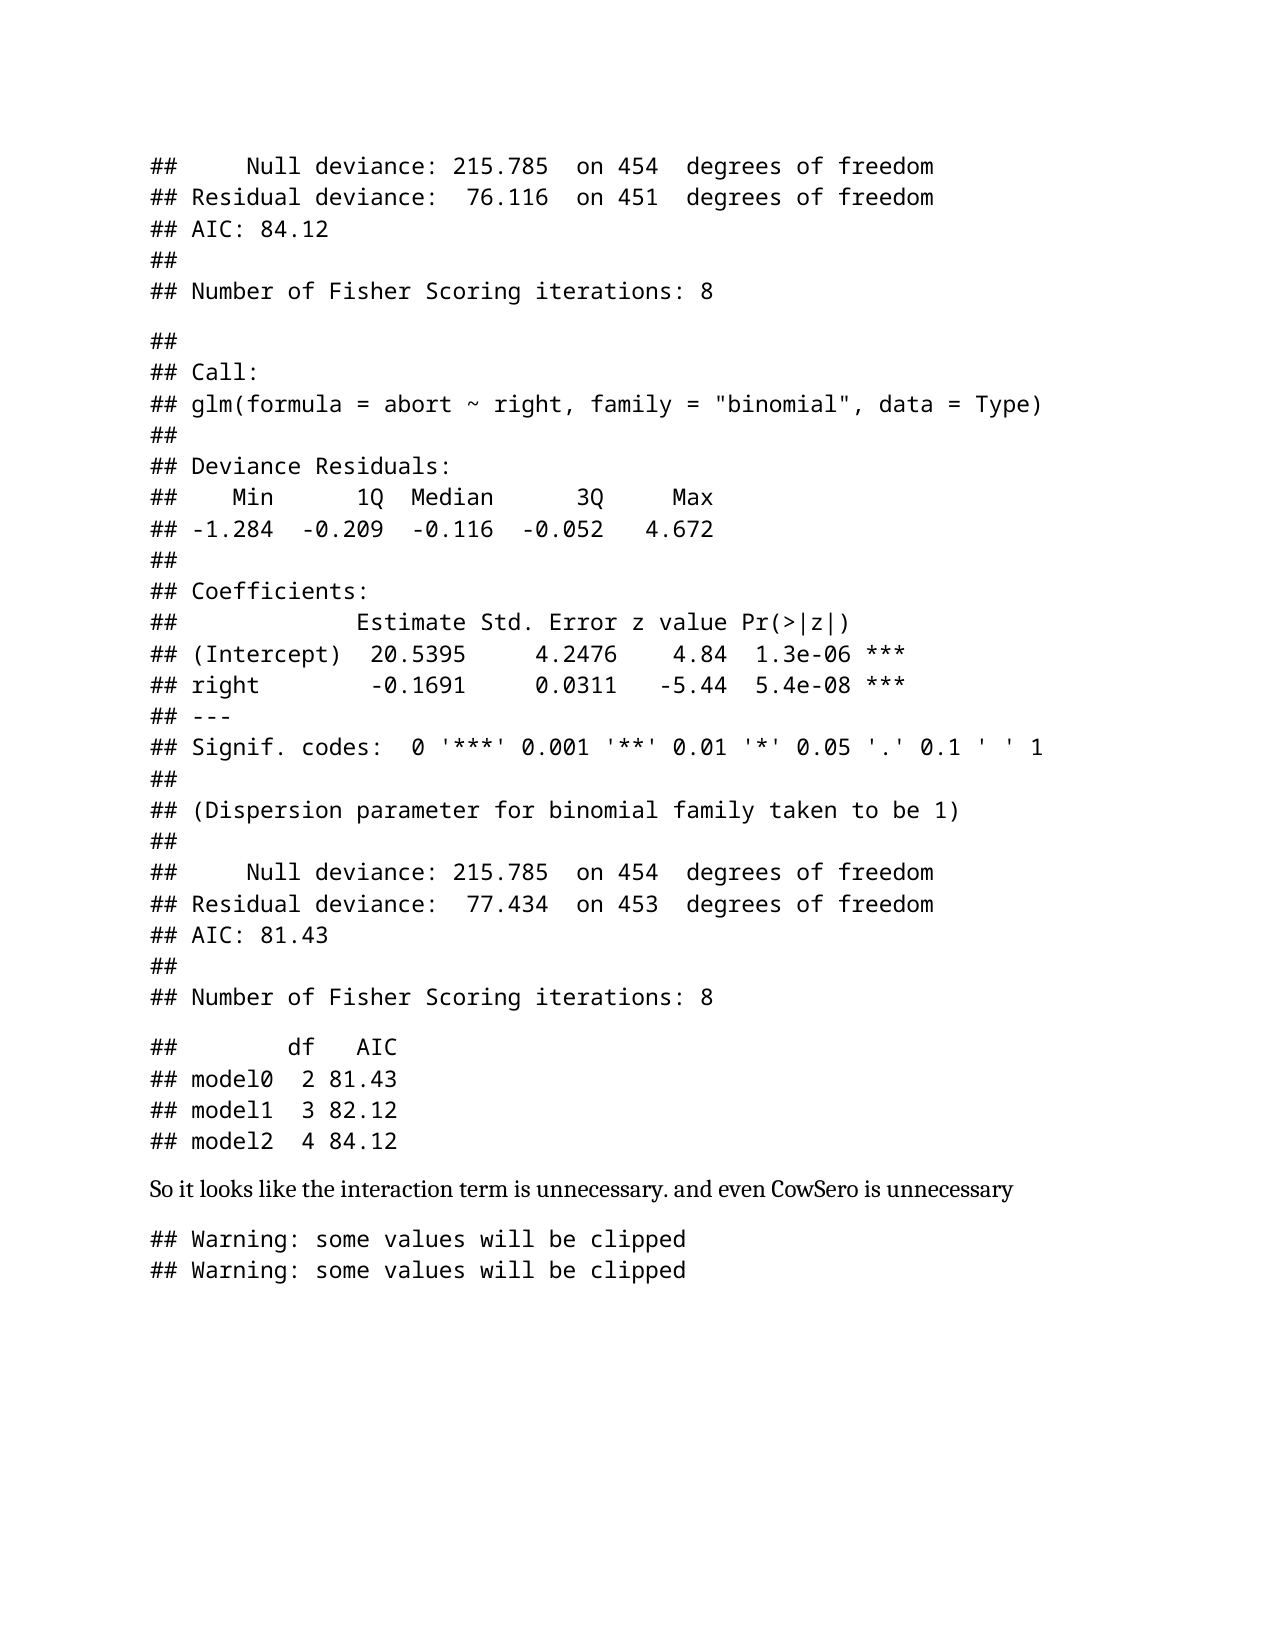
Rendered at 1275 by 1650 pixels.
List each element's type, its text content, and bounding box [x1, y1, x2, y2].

text ## Warning: some values will be clipped ## Warning: some values will be clipped [150, 1222, 1125, 1285]
text So it looks like the interaction term is unnecessary. and even CowSero is unnecessary [150, 1175, 1125, 1204]
text ## df AIC ## model0 2 81.43 ## model1 3 82.12 ## model2 4 84.12 [150, 1031, 1125, 1156]
text ## ## Call: ## glm(formula = abort ~ right, family = "binomial", data = Type) ## ## Deviance Residuals: ## Min 1Q Median 3Q Max ## -1.284 -0.209 -0.116 -0.052 4.672 ## ## Coefficients: ## Estimate Std. Error z value Pr(>|z|) ## (Intercept) 20.5395 4.2476 4.84 1.3e-06 *** ## right -0.1691 0.0311 -5.44 5.4e-08 *** ## --- ## Signif. codes: 0 '***' 0.001 '**' 0.01 '*' 0.05 '.' 0.1 ' ' 1 ## ## (Dispersion parameter for binomial family taken to be 1) ## ## Null deviance: 215.785 on 454 degrees of freedom ## Residual deviance: 77.434 on 453 degrees of freedom ## AIC: 81.43 ## ## Number of Fisher Scoring iterations: 8 [150, 325, 1125, 1012]
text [150, 150, 1125, 306]
